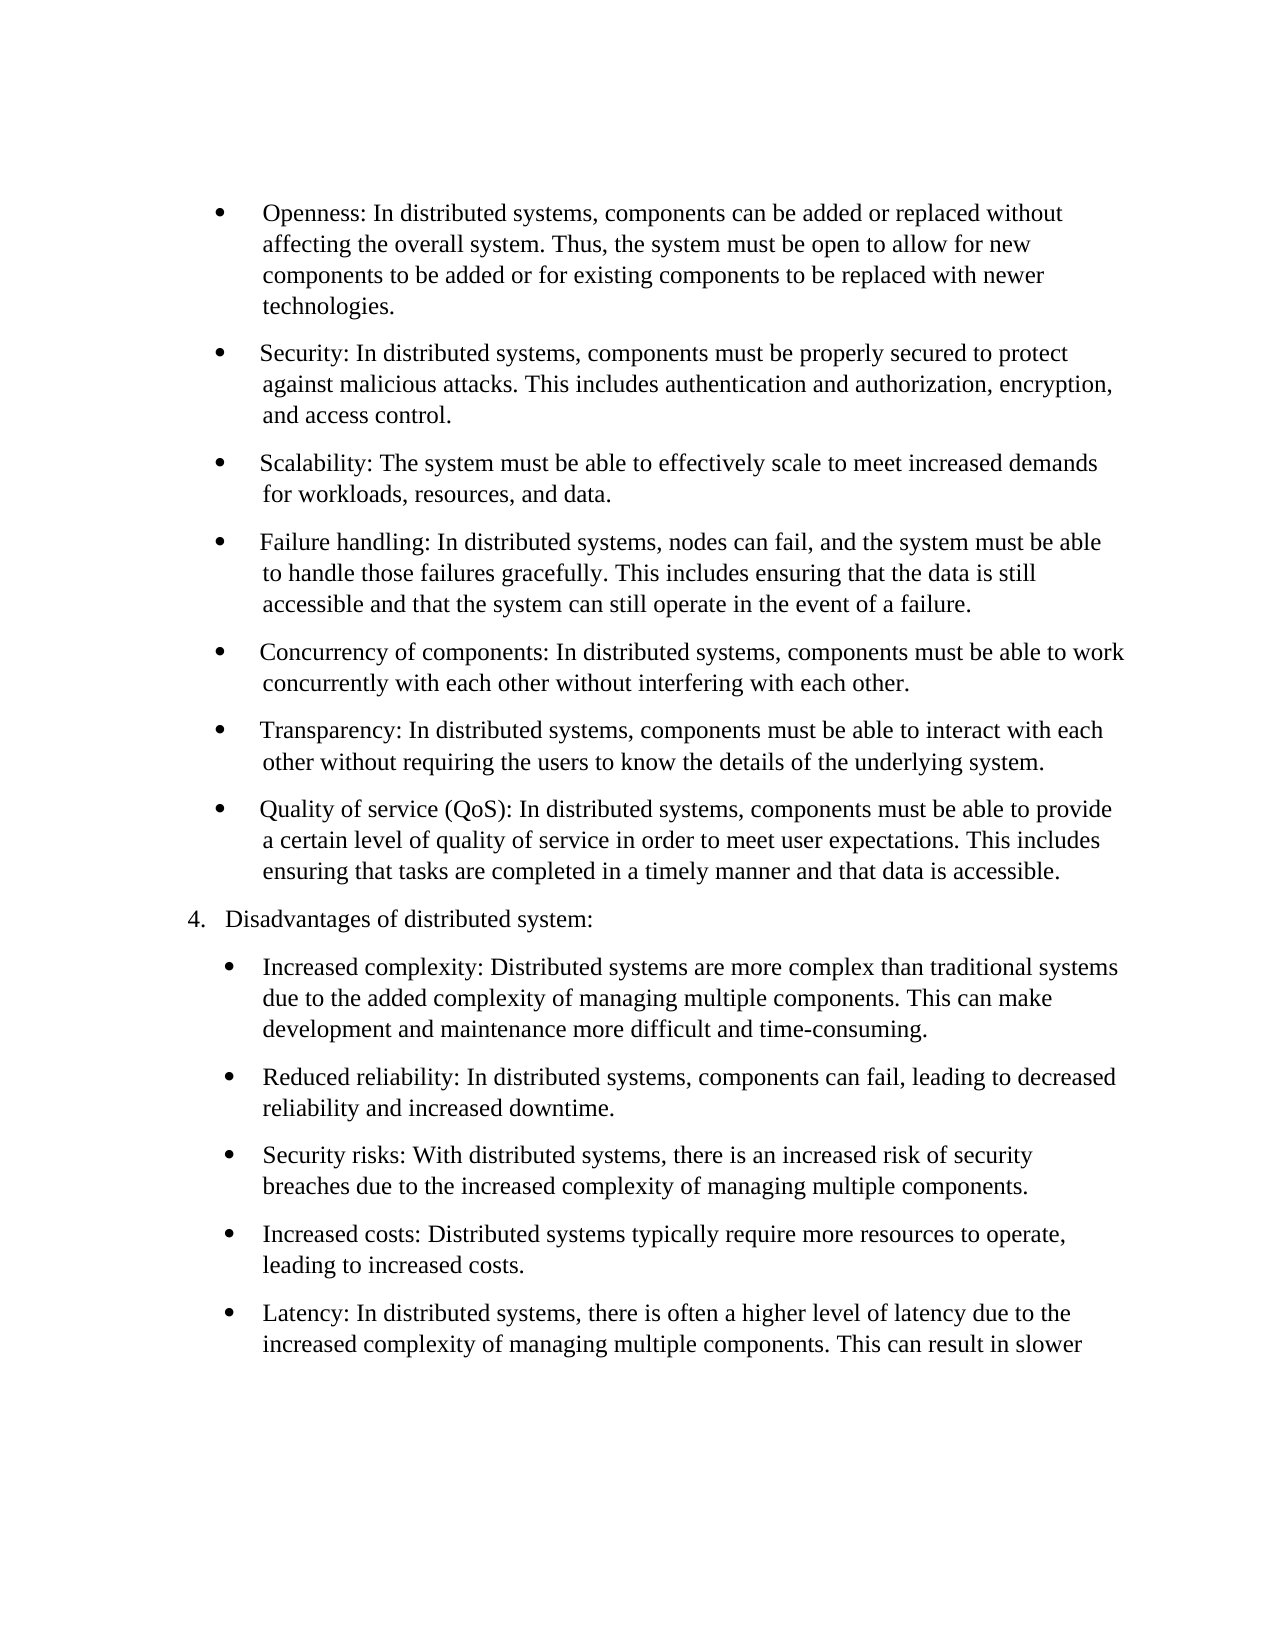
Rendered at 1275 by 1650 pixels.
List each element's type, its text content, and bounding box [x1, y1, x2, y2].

list Reduced reliability: In distributed systems, components can fail, leading to decreased reliability and increased downtime. [225, 1062, 1125, 1121]
list Scalability: The system must be able to effectively scale to meet increased demands for workloads, resources, and data. [216, 448, 1125, 508]
list Disadvantages of distributed system: [187, 904, 1125, 933]
list Increased complexity: Distributed systems are more complex than traditional systems due to the added complexity of managing multiple components. This can make development and maintenance more difficult and time-consuming. [225, 952, 1125, 1043]
list Increased costs: Distributed systems typically require more resources to operate, leading to increased costs. [225, 1219, 1125, 1279]
list Security: In distributed systems, components must be properly secured to protect against malicious attacks. This includes authentication and authorization, encryption, and access control. [216, 338, 1125, 429]
list Concurrency of components: In distributed systems, components must be able to work concurrently with each other without interfering with each other. [216, 637, 1125, 697]
list Transparency: In distributed systems, components must be able to interact with each other without requiring the users to know the details of the underlying system. [216, 716, 1125, 775]
list Openness: In distributed systems, components can be added or replaced without affecting the overall system. Thus, the system must be open to allow for new components to be added or for existing components to be replaced with newer technologies. [216, 198, 1125, 319]
list Quality of service (QoS): In distributed systems, components must be able to provide a certain level of quality of service in order to meet user expectations. This includes ensuring that tasks are completed in a timely manner and that data is accessible. [216, 794, 1125, 885]
list Security risks: With distributed systems, there is an increased risk of security breaches due to the increased complexity of managing multiple components. [225, 1140, 1125, 1200]
list Failure handling: In distributed systems, nodes can fail, and the system must be able to handle those failures gracefully. This includes ensuring that the data is still accessible and that the system can still operate in the event of a failure. [216, 527, 1125, 618]
list Latency: In distributed systems, there is often a higher level of latency due to the increased complexity of managing multiple components. This can result in slower [225, 1298, 1125, 1358]
